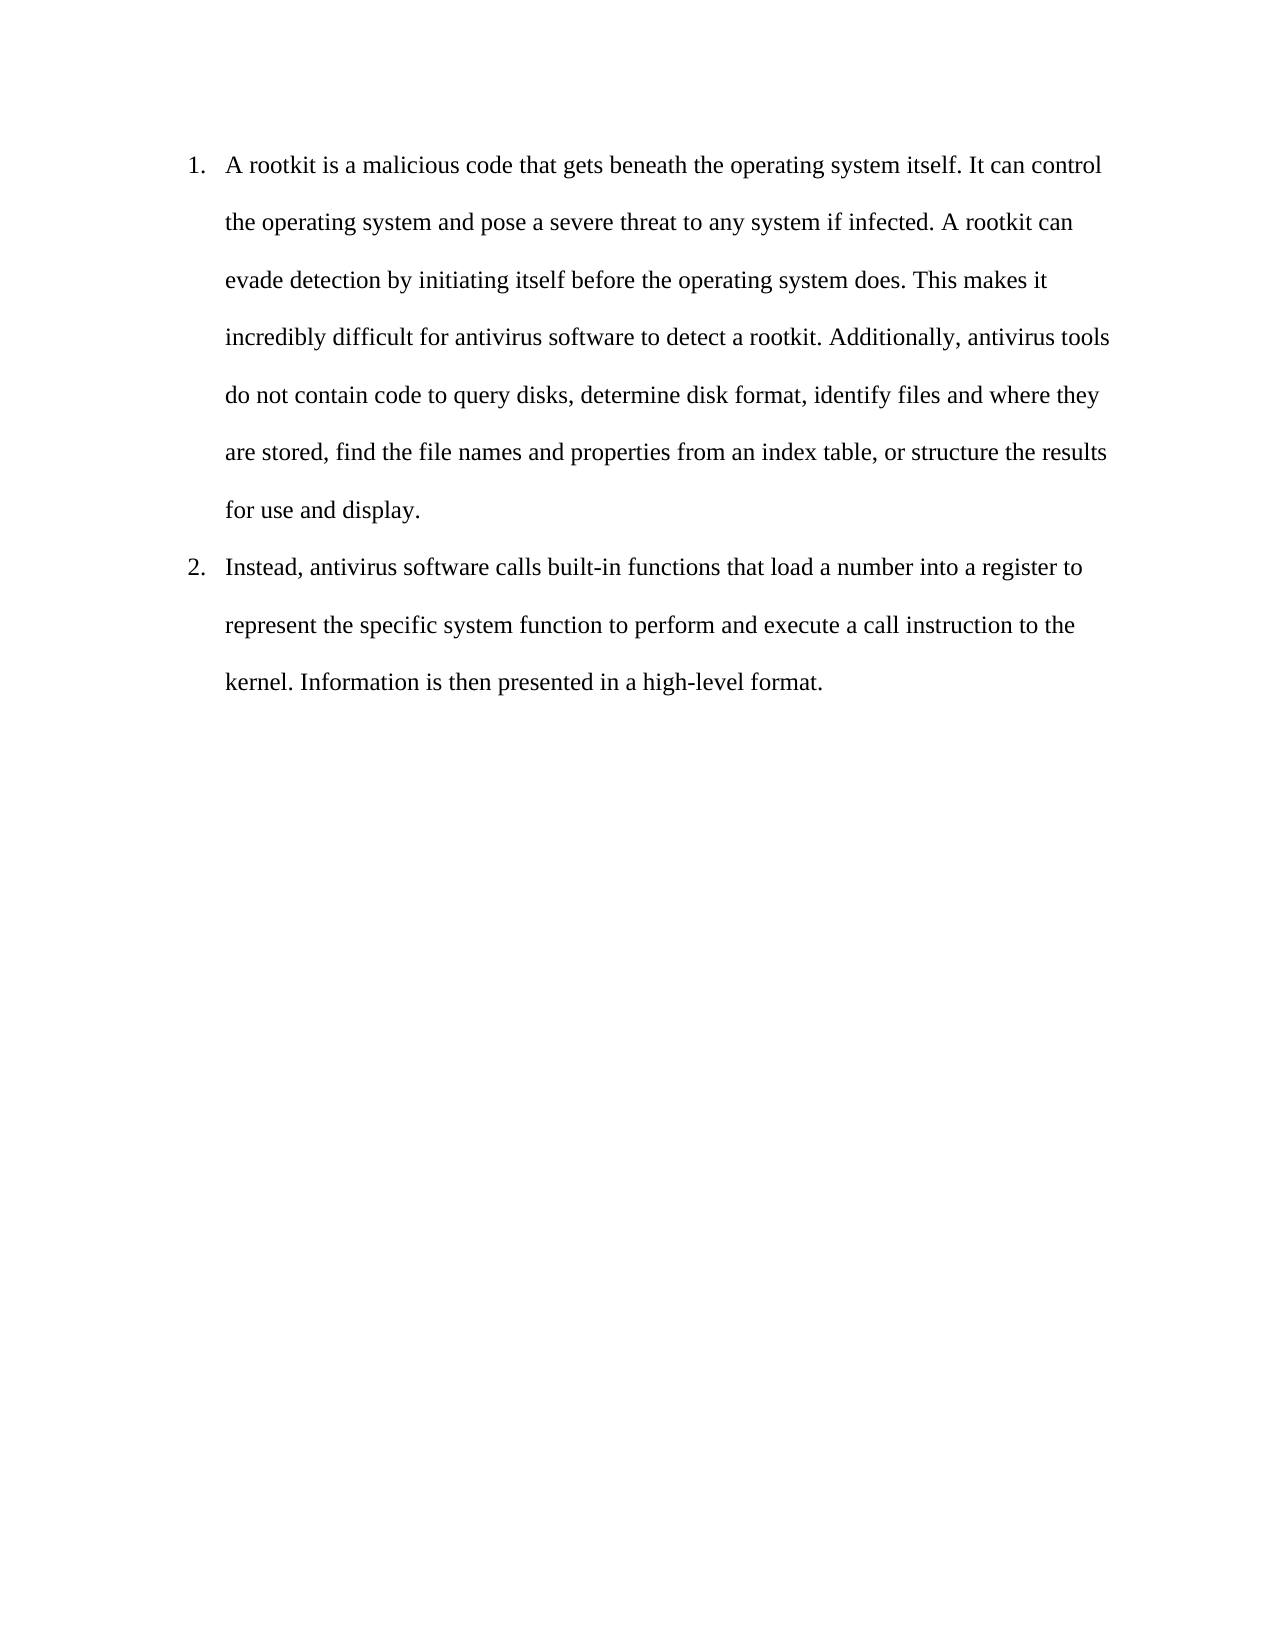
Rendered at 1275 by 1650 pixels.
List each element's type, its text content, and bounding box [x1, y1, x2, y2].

list Instead, antivirus software calls built-in functions that load a number into a register to represent the specific system function to perform and execute a call instruction to the kernel. Information is then presented in a high-level format. [187, 552, 1125, 696]
list A rootkit is a malicious code that gets beneath the operating system itself. It can control the operating system and pose a severe threat to any system if infected. A rootkit can evade detection by initiating itself before the operating system does. This makes it incredibly difficult for antivirus software to detect a rootkit. Additionally, antivirus tools do not contain code to query disks, determine disk format, identify files and where they are stored, find the file names and properties from an index table, or structure the results for use and display. [187, 150, 1125, 524]
